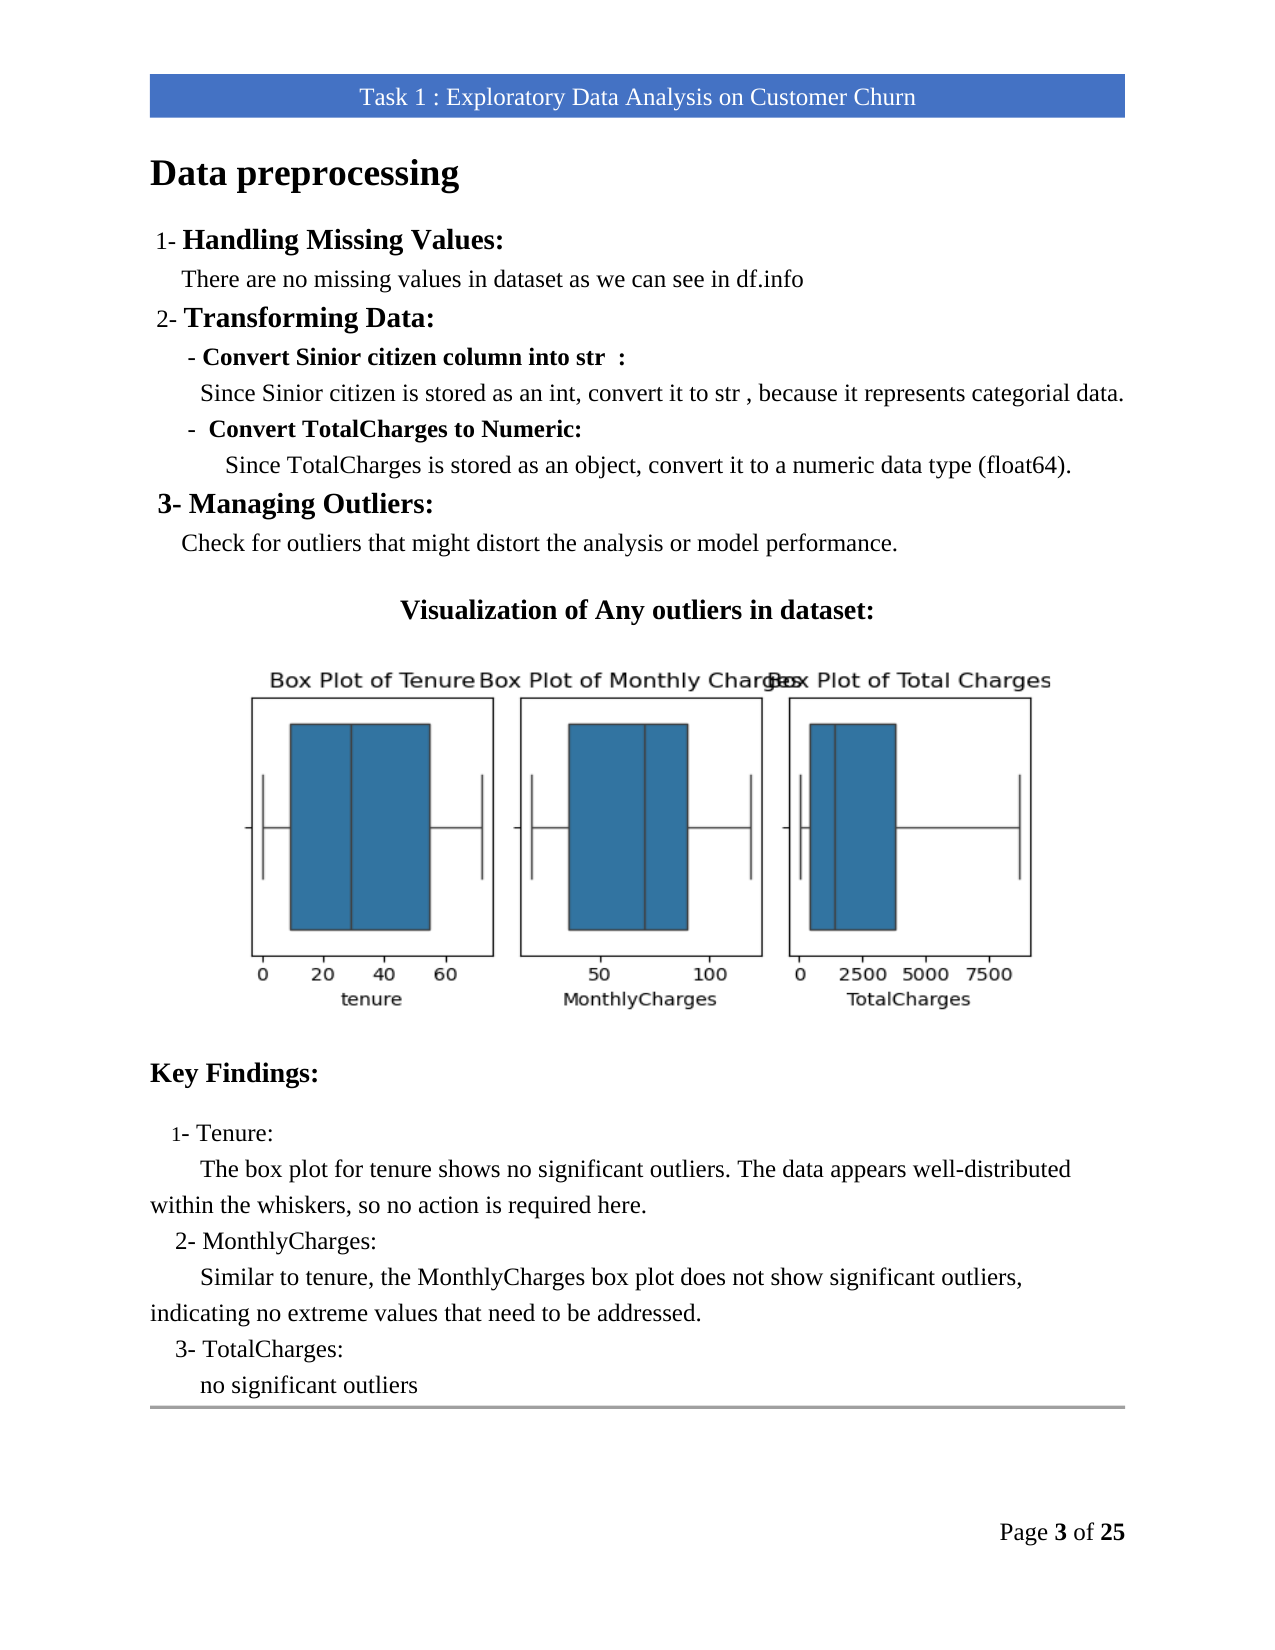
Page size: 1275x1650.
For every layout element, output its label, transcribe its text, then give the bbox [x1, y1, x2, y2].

text 3- Managing Outliers: [150, 486, 1125, 519]
text There are no missing values in dataset as we can see in df.info [150, 264, 1125, 293]
subtitle Key Findings:¶ [150, 1057, 1125, 1089]
text Similar to tenure, the MonthlyCharges box plot does not show significant outliers, indicating no extreme values that need to be addressed. [150, 1262, 1125, 1327]
text 1- Handling Missing Values: [150, 222, 1125, 256]
text 2- Transforming Data: [150, 300, 1125, 334]
text The box plot for tenure shows no significant outliers. The data appears well-distributed within the whiskers, so no action is required here. [150, 1154, 1125, 1219]
text 3- TotalCharges: [150, 1334, 1125, 1362]
subtitle Data preprocessing¶ [150, 150, 1125, 193]
text no significant outliers [150, 1370, 1125, 1398]
text - Convert TotalCharges to Numeric: [150, 414, 1125, 443]
text Since TotalCharges is stored as an object, convert it to a numeric data type (float64). [150, 450, 1125, 478]
text 2- MonthlyCharges: [150, 1226, 1125, 1255]
text Since Sinior citizen is stored as an int, convert it to str , because it represents categorial data. [150, 378, 1125, 407]
text 1- Tenure: [150, 1118, 1125, 1147]
text Check for outliers that might distort the analysis or model performance. [150, 528, 1125, 556]
text - Convert Sinior citizen column into str : [150, 342, 1125, 371]
subtitle Visualization of Any outliers in dataset: [150, 593, 1125, 625]
picture [224, 654, 1051, 1028]
